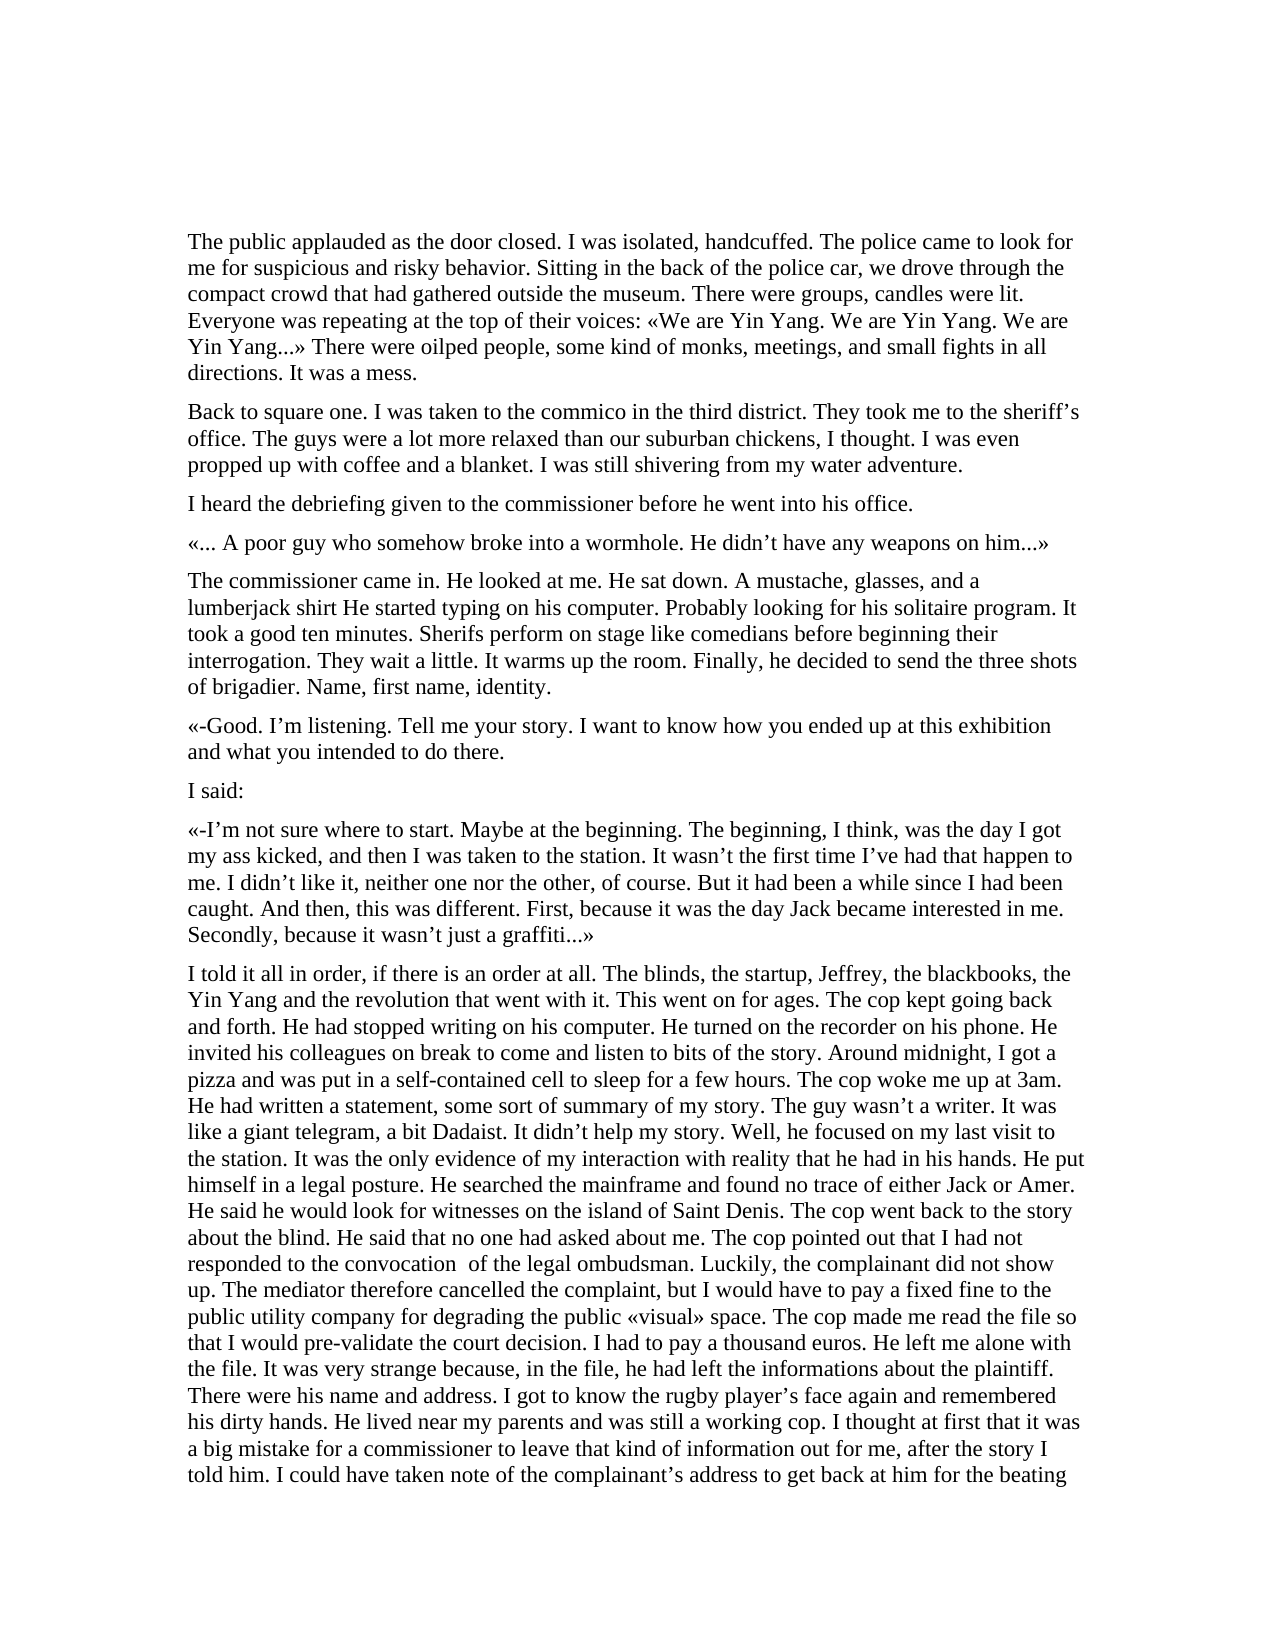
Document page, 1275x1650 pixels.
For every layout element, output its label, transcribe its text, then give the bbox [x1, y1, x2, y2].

text I heard the debriefing given to the commissioner before he went into his office. [187, 490, 1087, 516]
text Back to square one. I was taken to the commico in the third district. They took me to the sheriff’s office. The guys were a lot more relaxed than our suburban chickens, I thought. I was even propped up with coffee and a blanket. I was still shivering from my water adventure. [187, 398, 1087, 477]
text «-I’m not sure where to start. Maybe at the beginning. The beginning, I think, was the day I got my ass kicked, and then I was taken to the station. It wasn’t the first time I’ve had that happen to me. I didn’t like it, neither one nor the other, of course. But it had been a while since I had been caught. And then, this was different. First, because it was the day Jack became interested in me. Secondly, because it wasn’t just a graffiti...» [187, 816, 1087, 948]
text The public applauded as the door closed. I was isolated, handcuffed. The police came to look for me for suspicious and risky behavior. Sitting in the back of the police car, we drove through the compact crowd that had gathered outside the museum. There were groups, candles were lit. Everyone was repeating at the top of their voices: «We are Yin Yang. We are Yin Yang. We are Yin Yang...» There were oilped people, some kind of monks, meetings, and small fights in all directions. It was a mess. [187, 228, 1087, 386]
text The commissioner came in. He looked at me. He sat down. A mustache, glasses, and a lumberjack shirt He started typing on his computer. Probably looking for his solitaire program. It took a good ten minutes. Sherifs perform on stage like comedians before beginning their interrogation. They wait a little. It warms up the room. Finally, he decided to send the three shots of brigadier. Name, first name, identity. [187, 568, 1087, 699]
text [187, 960, 1087, 1487]
text «... A poor guy who somehow broke into a wormhole. He didn’t have any weapons on him...» [187, 529, 1087, 555]
text I said: [187, 777, 1087, 803]
text «-Good. I’m listening. Tell me your story. I want to know how you ended up at this exhibition and what you intended to do there. [187, 712, 1087, 764]
